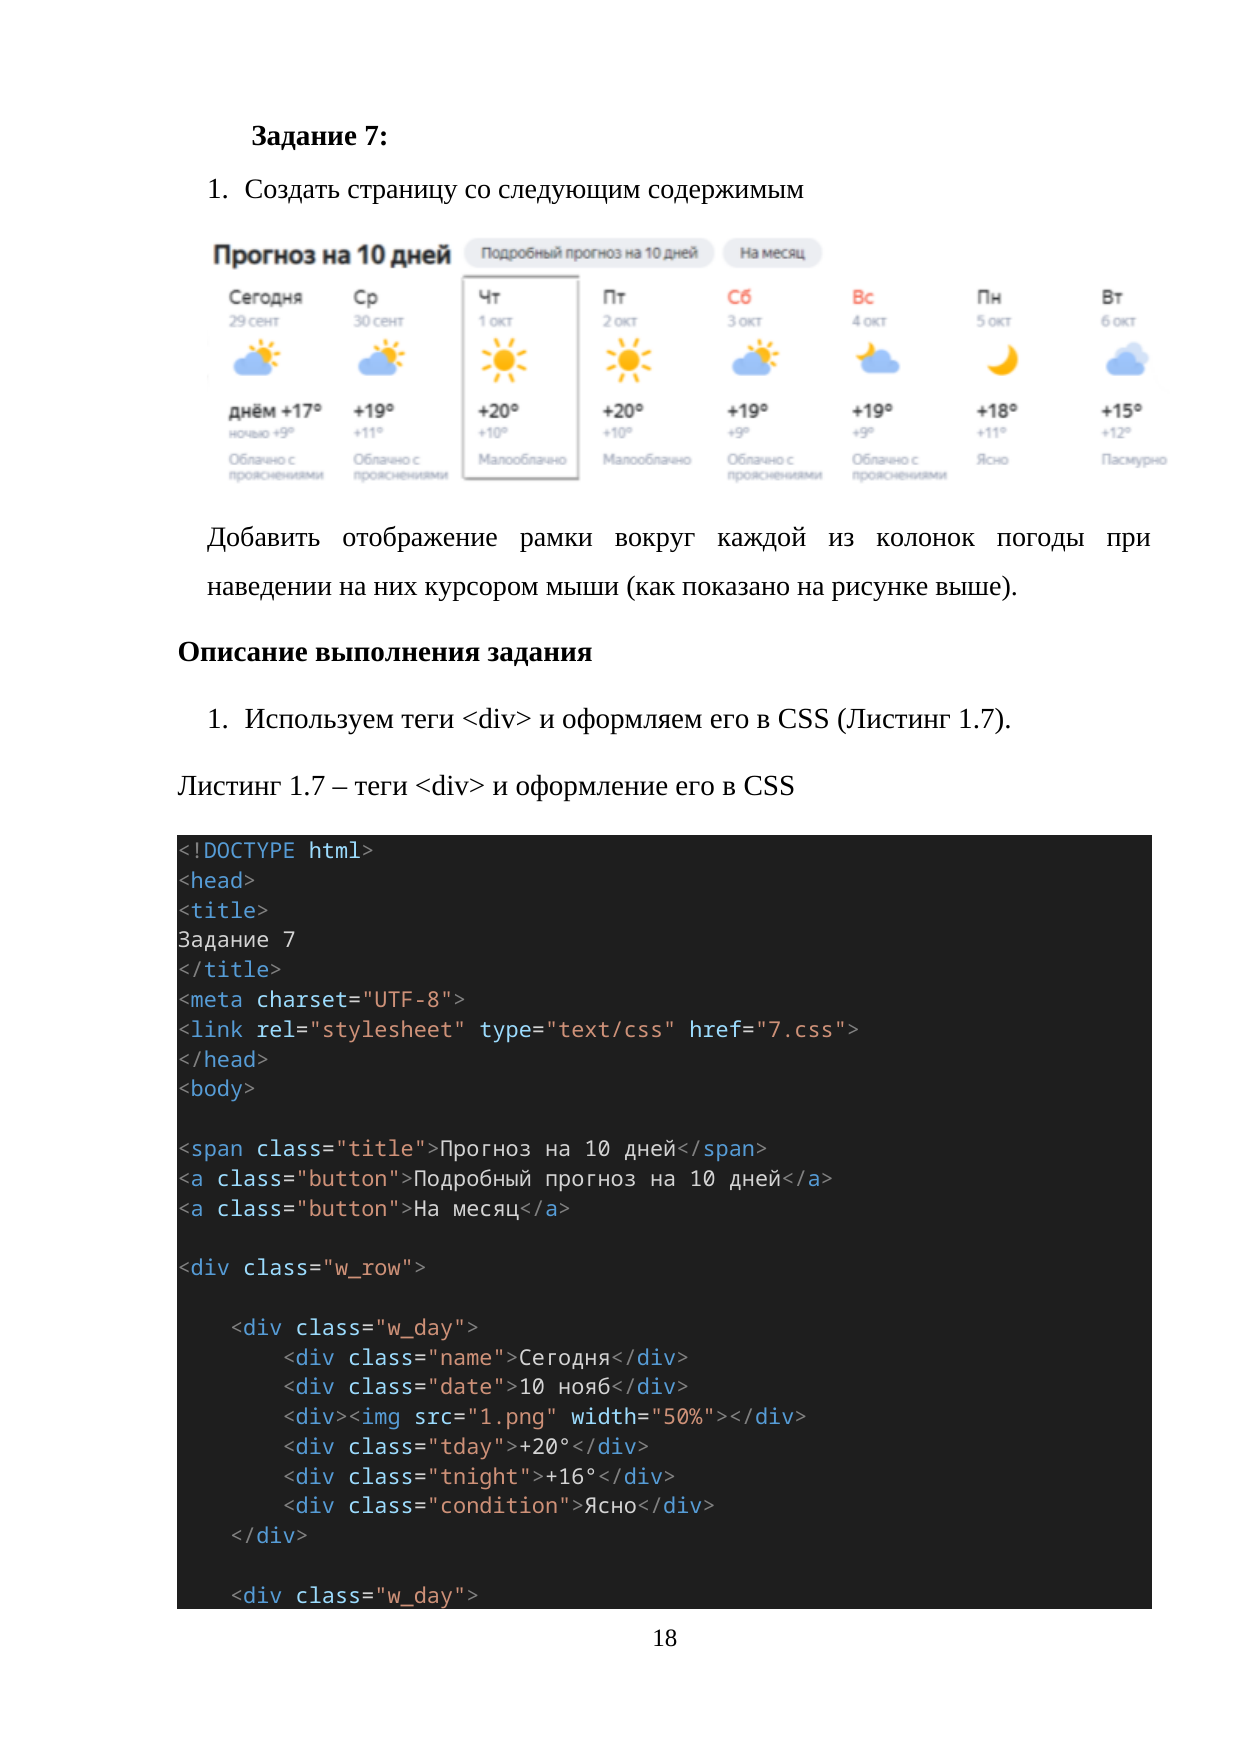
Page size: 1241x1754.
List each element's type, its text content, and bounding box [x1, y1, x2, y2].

text <!DOCTYPE html> [177, 835, 1152, 865]
list Создать страницу со следующим содержимым [207, 171, 1152, 204]
text <div class="date">10 нояб</div> [177, 1371, 1152, 1401]
text <div class="tday">+20°</div> [177, 1431, 1152, 1461]
text </head> [177, 1043, 1152, 1073]
text <head> [177, 865, 1152, 894]
text <div class="condition">Ясно</div> [177, 1490, 1152, 1520]
text <a class="button">Подробный прогноз на 10 дней</a> [177, 1163, 1152, 1192]
text Добавить отображение рамки вокруг каждой из колонок погоды при наведении на них курсором мыши (как показано на рисунке выше). [207, 520, 1152, 601]
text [177, 1401, 1152, 1431]
text <div class="w_day"> [177, 1312, 1152, 1341]
text </div> [177, 1520, 1152, 1550]
picture [206, 237, 1182, 490]
text <body> [177, 1073, 1152, 1103]
text <meta charset="UTF-8"> [177, 984, 1152, 1014]
text Задание 7: [177, 118, 1152, 152]
text <a class="button">На месяц</a> [177, 1192, 1152, 1222]
text <div class="w_day"> [177, 1580, 1152, 1609]
text <link rel="stylesheet" type="text/css" href="7.css"> [177, 1014, 1152, 1043]
list Используем теги <div> и оформляем его в CSS (Листинг 1.7). [207, 701, 1152, 734]
text Листинг 1.7 – теги <div> и оформление его в CSS [177, 768, 1152, 802]
text <span class="title">Прогноз на 10 дней</span> [177, 1133, 1152, 1163]
text </title> [177, 954, 1152, 984]
text <div class="name">Сегодня</div> [177, 1341, 1152, 1371]
text <title> [177, 894, 1152, 924]
text Задание 7 [177, 924, 1152, 954]
text <div class="tnight">+16°</div> [177, 1461, 1152, 1490]
text Описание выполнения задания [177, 634, 1152, 668]
text <div class="w_row"> [177, 1252, 1152, 1282]
